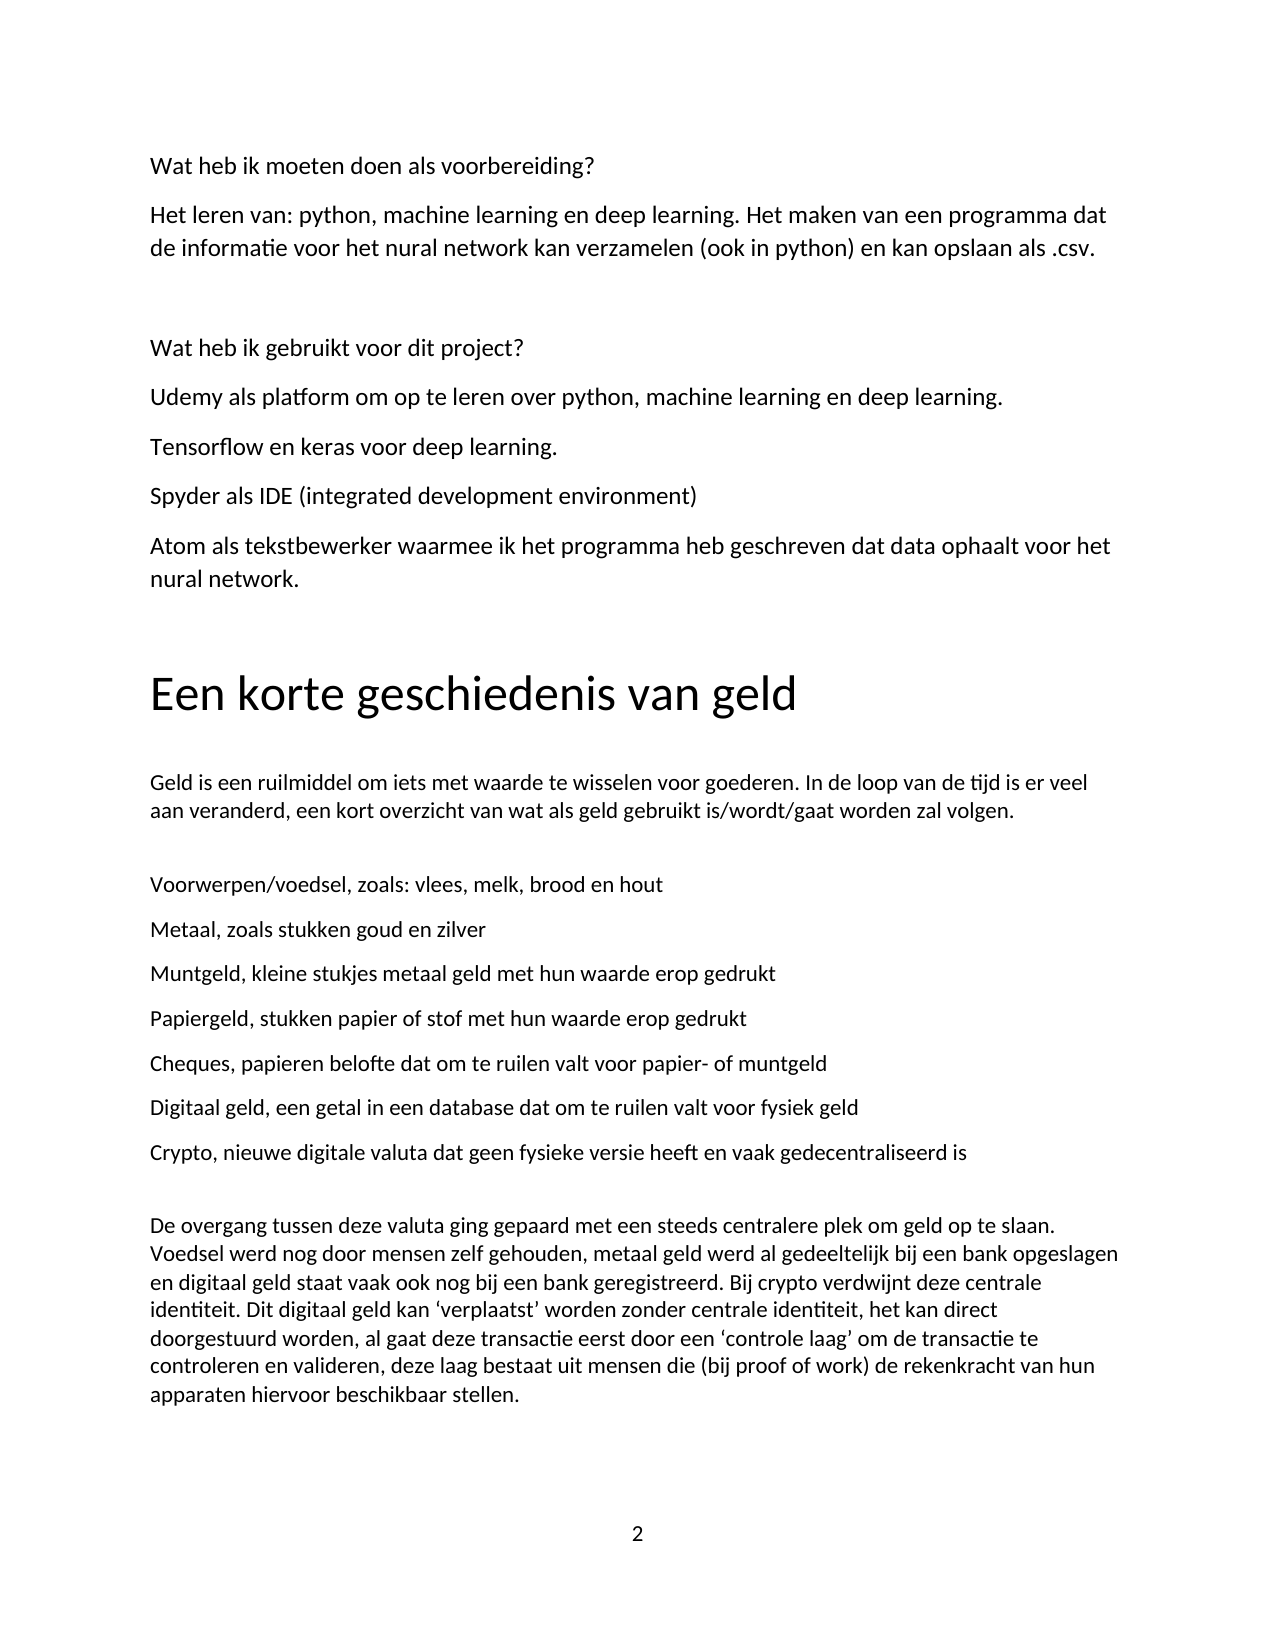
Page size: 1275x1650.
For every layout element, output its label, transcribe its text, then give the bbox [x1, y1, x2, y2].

text Crypto, nieuwe digitale valuta dat geen fysieke versie heeft en vaak gedecentraliseerd is [150, 1138, 1125, 1166]
text Tensorflow en keras voor deep learning. [150, 431, 1125, 461]
text Een korte geschiedenis van geld [150, 662, 1125, 723]
text Digitaal geld, een getal in een database dat om te ruilen valt voor fysiek geld [150, 1093, 1125, 1121]
text Papiergeld, stukken papier of stof met hun waarde erop gedrukt [150, 1004, 1125, 1032]
text De overgang tussen deze valuta ging gepaard met een steeds centralere plek om geld op te slaan. Voedsel werd nog door mensen zelf gehouden, metaal geld werd al gedeeltelijk bij een bank opgeslagen en digitaal geld staat vaak ook nog bij een bank geregistreerd. Bij crypto verdwijnt deze centrale identiteit. Dit digitaal geld kan ‘verplaatst’ worden zonder centrale identiteit, het kan direct doorgestuurd worden, al gaat deze transactie eerst door een ‘controle laag’ om de transactie te controleren en valideren, deze laag bestaat uit mensen die (bij proof of work) de rekenkracht van hun apparaten hiervoor beschikbaar stellen. [150, 1212, 1125, 1408]
text Cheques, papieren belofte dat om te ruilen valt voor papier- of muntgeld [150, 1049, 1125, 1077]
text Udemy als platform om op te leren over python, machine learning en deep learning. [150, 381, 1125, 412]
text Muntgeld, kleine stukjes metaal geld met hun waarde erop gedrukt [150, 959, 1125, 987]
text Geld is een ruilmiddel om iets met waarde te wisselen voor goederen. In de loop van de tijd is er veel aan veranderd, een kort overzicht van wat als geld gebruikt is/wordt/gaat worden zal volgen. [150, 768, 1125, 824]
text Het leren van: python, machine learning en deep learning. Het maken van een programma dat de informatie voor het nural network kan verzamelen (ook in python) en kan opslaan als .csv. [150, 199, 1125, 263]
text Atom als tekstbewerker waarmee ik het programma heb geschreven dat data ophaalt voor het nural network. [150, 530, 1125, 593]
text Wat heb ik gebruikt voor dit project? [150, 332, 1125, 362]
text Wat heb ik moeten doen als voorbereiding? [150, 150, 1125, 181]
text Spyder als IDE (integrated development environment) [150, 480, 1125, 511]
text Voorwerpen/voedsel, zoals: vlees, melk, brood en hout [150, 870, 1125, 898]
text Metaal, zoals stukken goud en zilver [150, 915, 1125, 943]
